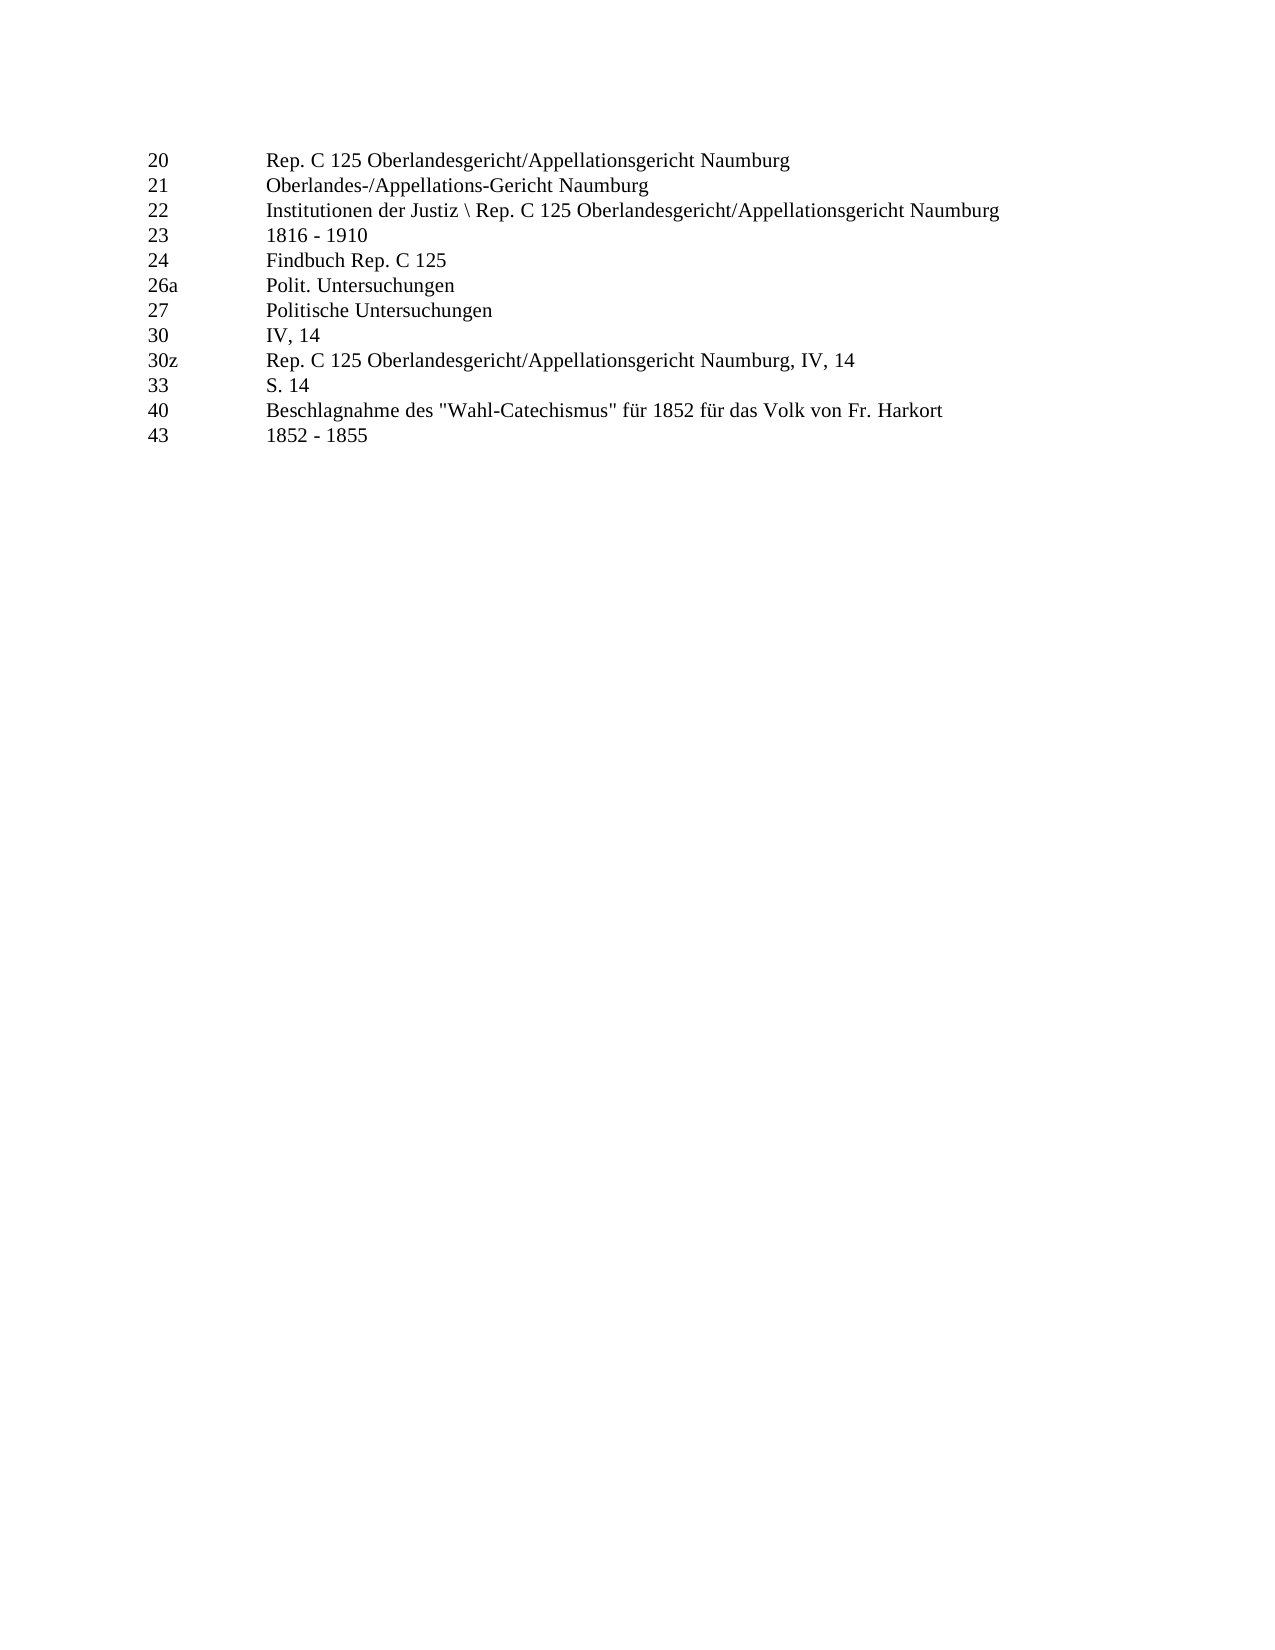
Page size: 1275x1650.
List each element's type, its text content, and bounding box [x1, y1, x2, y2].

text 30 IV, 14 [148, 323, 1127, 348]
text 40 s[Beschlagnahme]s des "t[Wahl-Catechismus]t" für z[1852]z für das Volk von p[2{Fr.} 1{Harkort}]p [148, 398, 1127, 423]
text 26a Polit. Untersuchungen [148, 273, 1127, 298]
text 21 k[Oberlandes-/Appellations-Gericht o[Naumburg]o]k [148, 173, 1127, 198]
text 20 Rep. C 125 Oberlandesgericht/Appellationsgericht Naumburg [148, 148, 1127, 173]
text 22 Institutionen der Justiz \ Rep. C 125 Oberlandesgericht/Appellationsgericht Naumburg [148, 198, 1127, 223]
text 24 Findbuch Rep. C 125 [148, 248, 1127, 273]
text 43 1852 - 1855 [148, 423, 1127, 448]
text 30z Rep. C 125 Oberlandesgericht/Appellationsgericht Naumburg, IV, 14 [148, 348, 1127, 373]
text 33 S. 14 [148, 373, 1127, 398]
text 27 Politische Untersuchungen [148, 298, 1127, 323]
text 23 1816 - 1910 [148, 223, 1127, 248]
